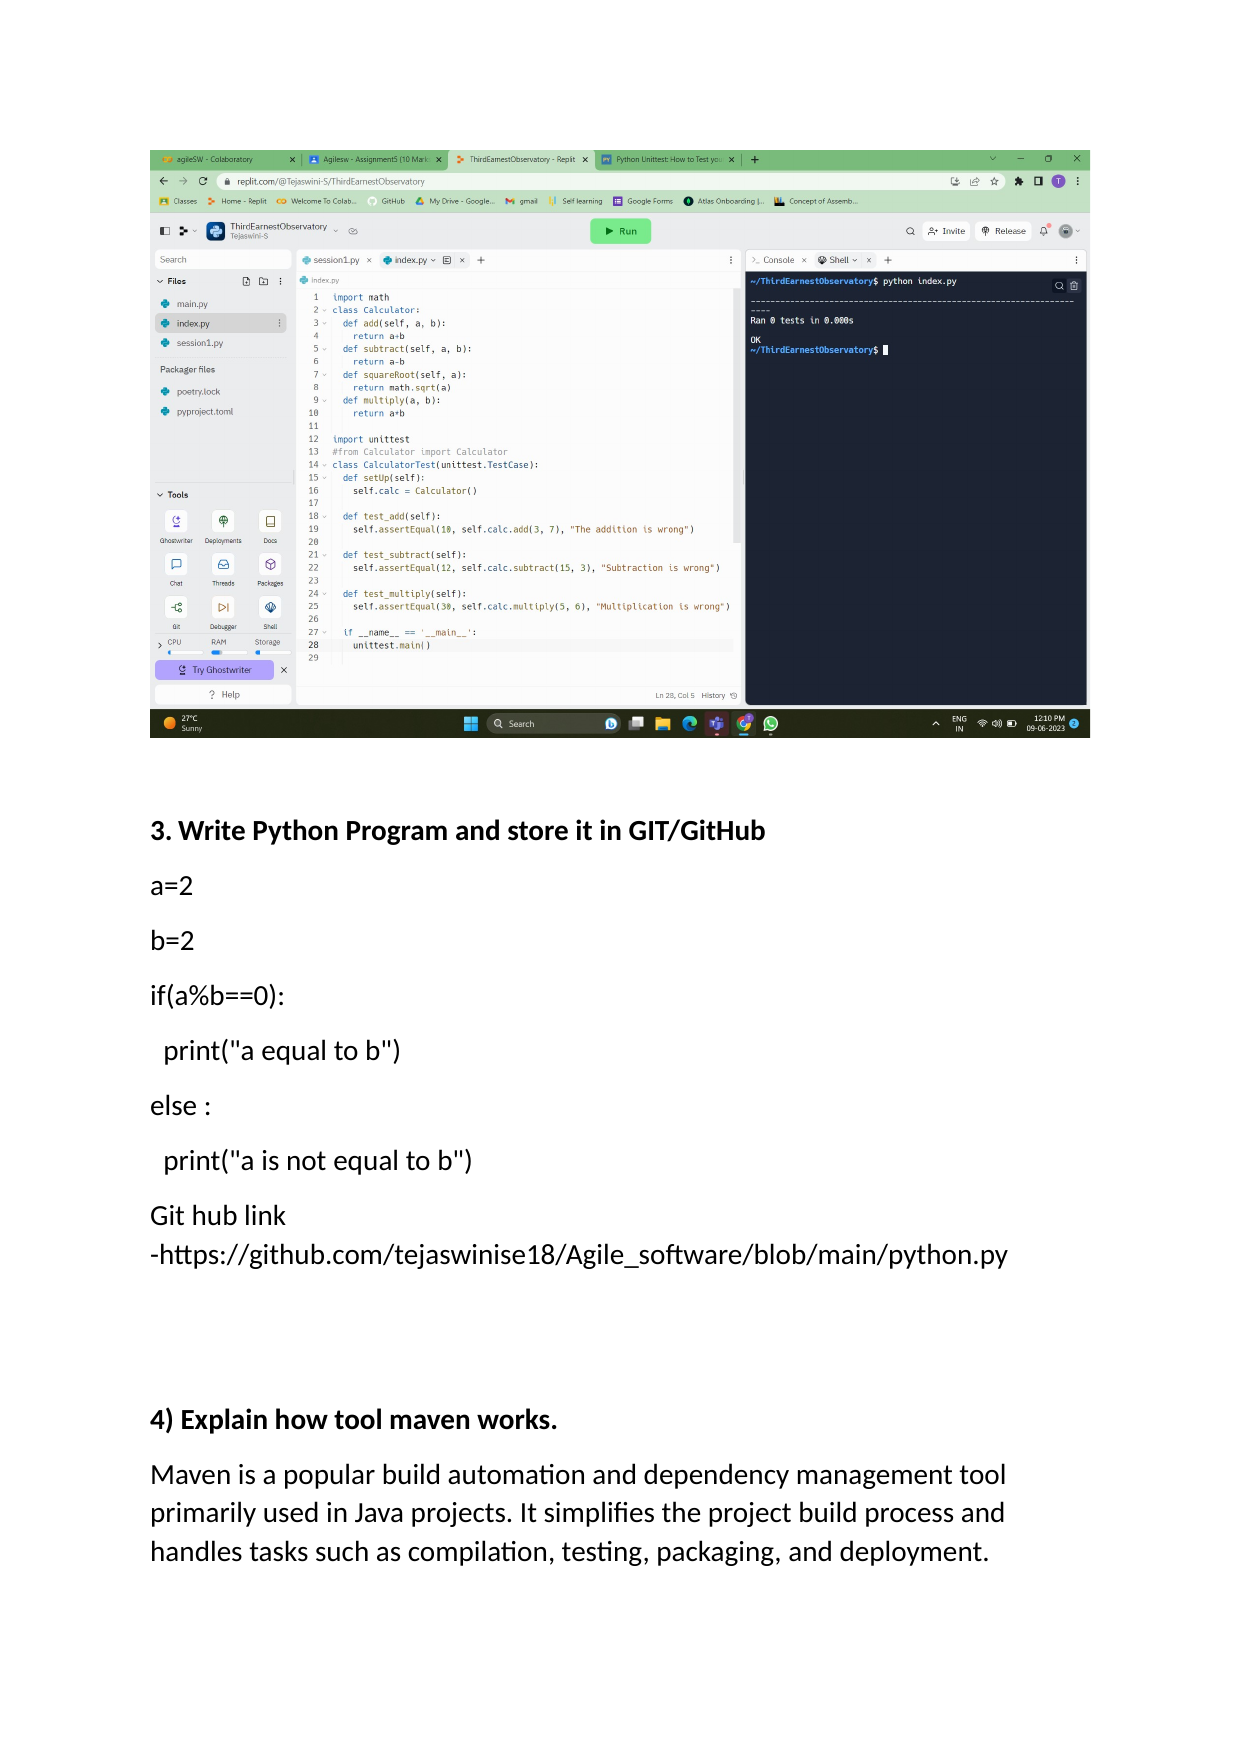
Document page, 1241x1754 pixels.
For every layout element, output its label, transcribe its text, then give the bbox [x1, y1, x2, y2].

text else : [150, 1087, 1090, 1123]
picture [150, 150, 1091, 738]
text 3. Write Python Program and store it in GIT/GitHub [150, 812, 1090, 847]
text print("a equal to b") [150, 1032, 1090, 1068]
text if(a%b==0): [150, 977, 1090, 1012]
text Maven is a popular build automation and dependency management tool primarily used in Java projects. It simplifies the project build process and handles tasks such as compilation, testing, packaging, and deployment. [150, 1456, 1090, 1569]
text b=2 [150, 922, 1090, 957]
text print("a is not equal to b") [150, 1142, 1090, 1178]
text 4) Explain how tool maven works. [150, 1401, 1090, 1437]
text a=2 [150, 867, 1090, 902]
text Git hub link -https://github.com/tejaswinise18/Agile_software/blob/main/python.py [150, 1197, 1090, 1271]
